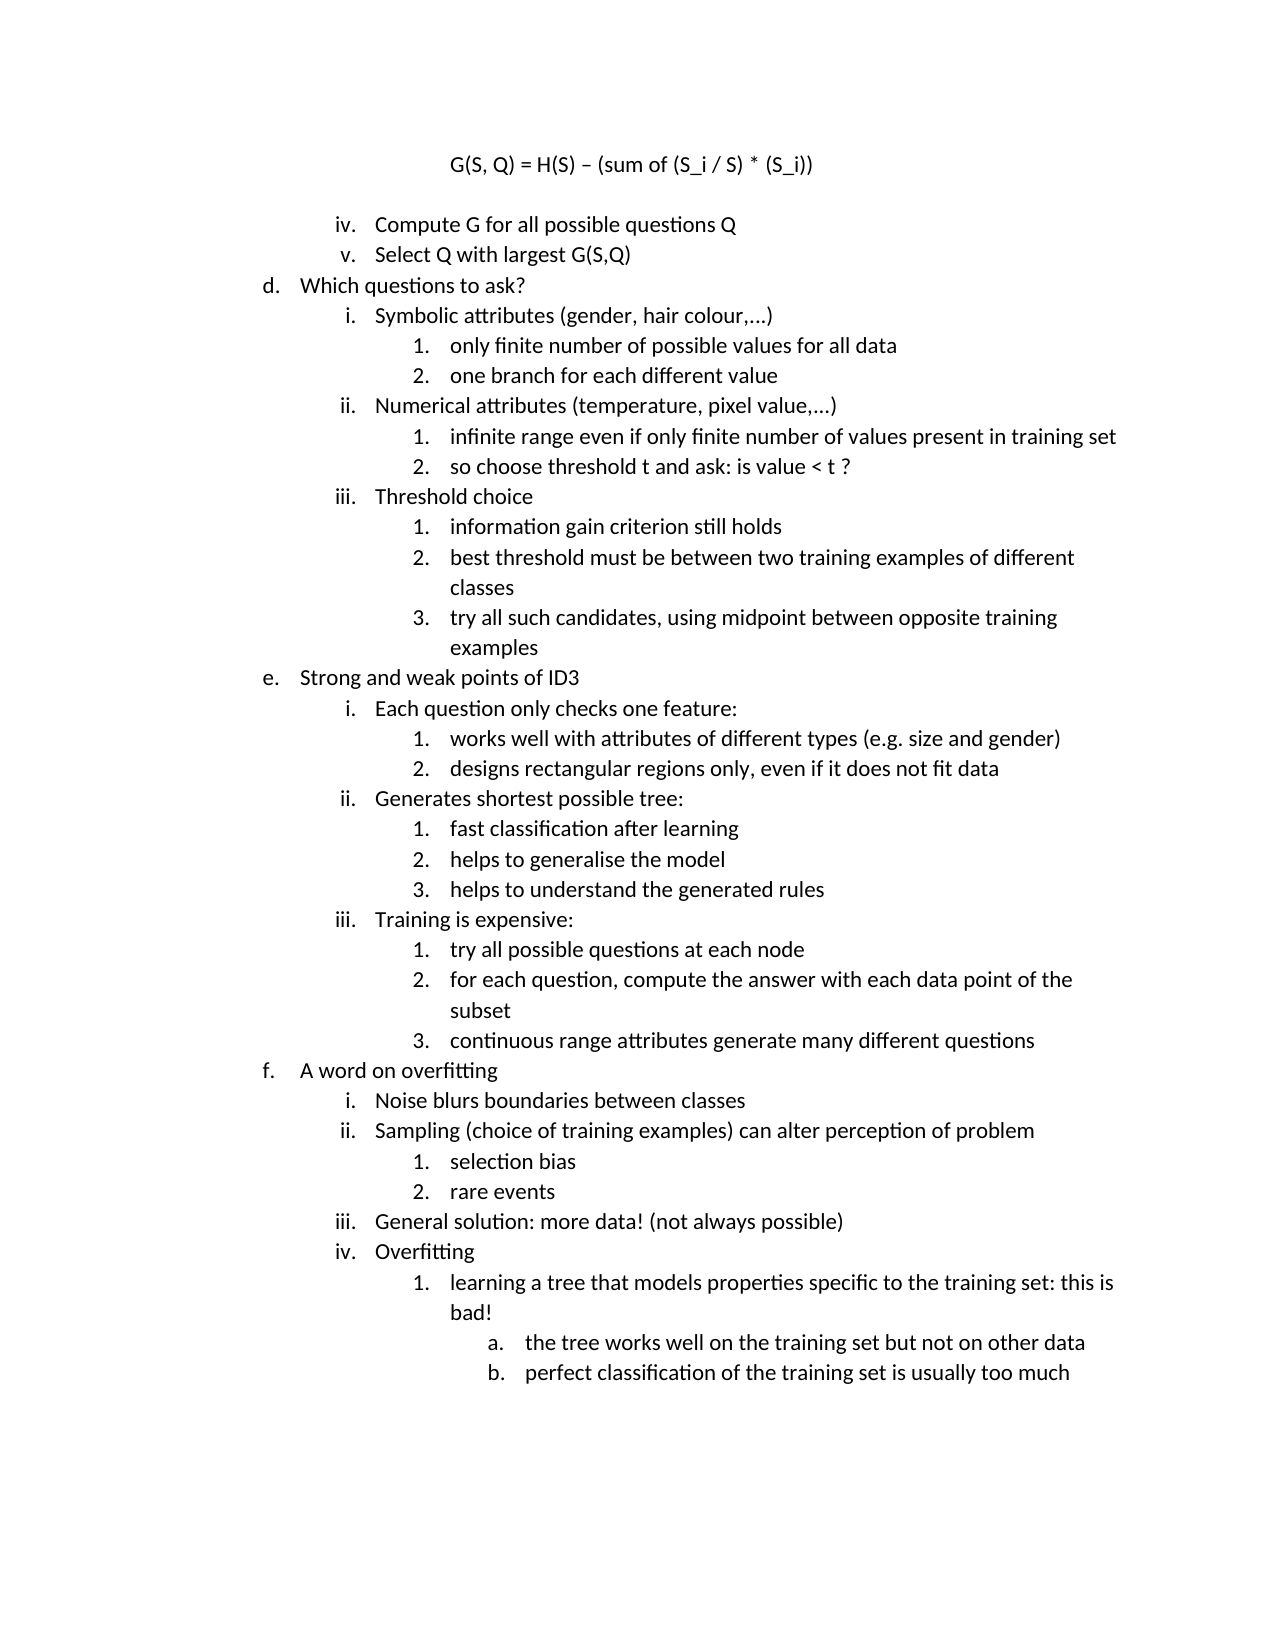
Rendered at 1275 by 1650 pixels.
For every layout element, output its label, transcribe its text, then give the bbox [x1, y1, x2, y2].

list Which questions to ask? [262, 271, 1125, 299]
list perfect classification of the training set is usually too much [487, 1358, 1125, 1447]
list Compute G for all possible questions Q [356, 210, 1125, 238]
list works well with attributes of different types (e.g. size and gender) [412, 724, 1125, 752]
list helps to understand the generated rules [412, 875, 1125, 903]
list Select Q with largest G(S,Q) [356, 241, 1125, 269]
list infinite range even if only finite number of values present in training set [412, 422, 1125, 450]
list Training is expensive: [356, 905, 1125, 933]
list learning a tree that models properties specific to the training set: this is bad! [412, 1268, 1125, 1326]
list the tree works well on the training set but not on other data [487, 1328, 1125, 1356]
list Each question only checks one feature: [356, 694, 1125, 722]
list Sampling (choice of training examples) can alter perception of problem [356, 1117, 1125, 1145]
list General solution: more data! (not always possible) [356, 1207, 1125, 1235]
list Generates shortest possible tree: [356, 784, 1125, 812]
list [412, 150, 1125, 208]
list Noise blurs boundaries between classes [356, 1086, 1125, 1114]
list rare events [412, 1177, 1125, 1205]
list best threshold must be between two training examples of different classes [412, 543, 1125, 601]
list designs rectangular regions only, even if it does not fit data [412, 754, 1125, 782]
list fast classification after learning [412, 814, 1125, 843]
list Overfitting [356, 1237, 1125, 1266]
list A word on overfitting [262, 1056, 1125, 1084]
list try all such candidates, using midpoint between opposite training examples [412, 603, 1125, 661]
list Symbolic attributes (gender, hair colour,...) [356, 301, 1125, 329]
list for each question, compute the answer with each data point of the subset [412, 966, 1125, 1024]
list one branch for each different value [412, 361, 1125, 389]
list only finite number of possible values for all data [412, 331, 1125, 359]
list information gain criterion still holds [412, 512, 1125, 541]
list continuous range attributes generate many different questions [412, 1026, 1125, 1054]
list helps to generalise the model [412, 845, 1125, 873]
list Threshold choice [356, 482, 1125, 510]
list selection bias [412, 1147, 1125, 1175]
list try all possible questions at each node [412, 935, 1125, 963]
list Numerical attributes (temperature, pixel value,...) [356, 392, 1125, 420]
list so choose threshold t and ask: is value < t ? [412, 452, 1125, 480]
list Strong and weak points of ID3 [262, 663, 1125, 692]
